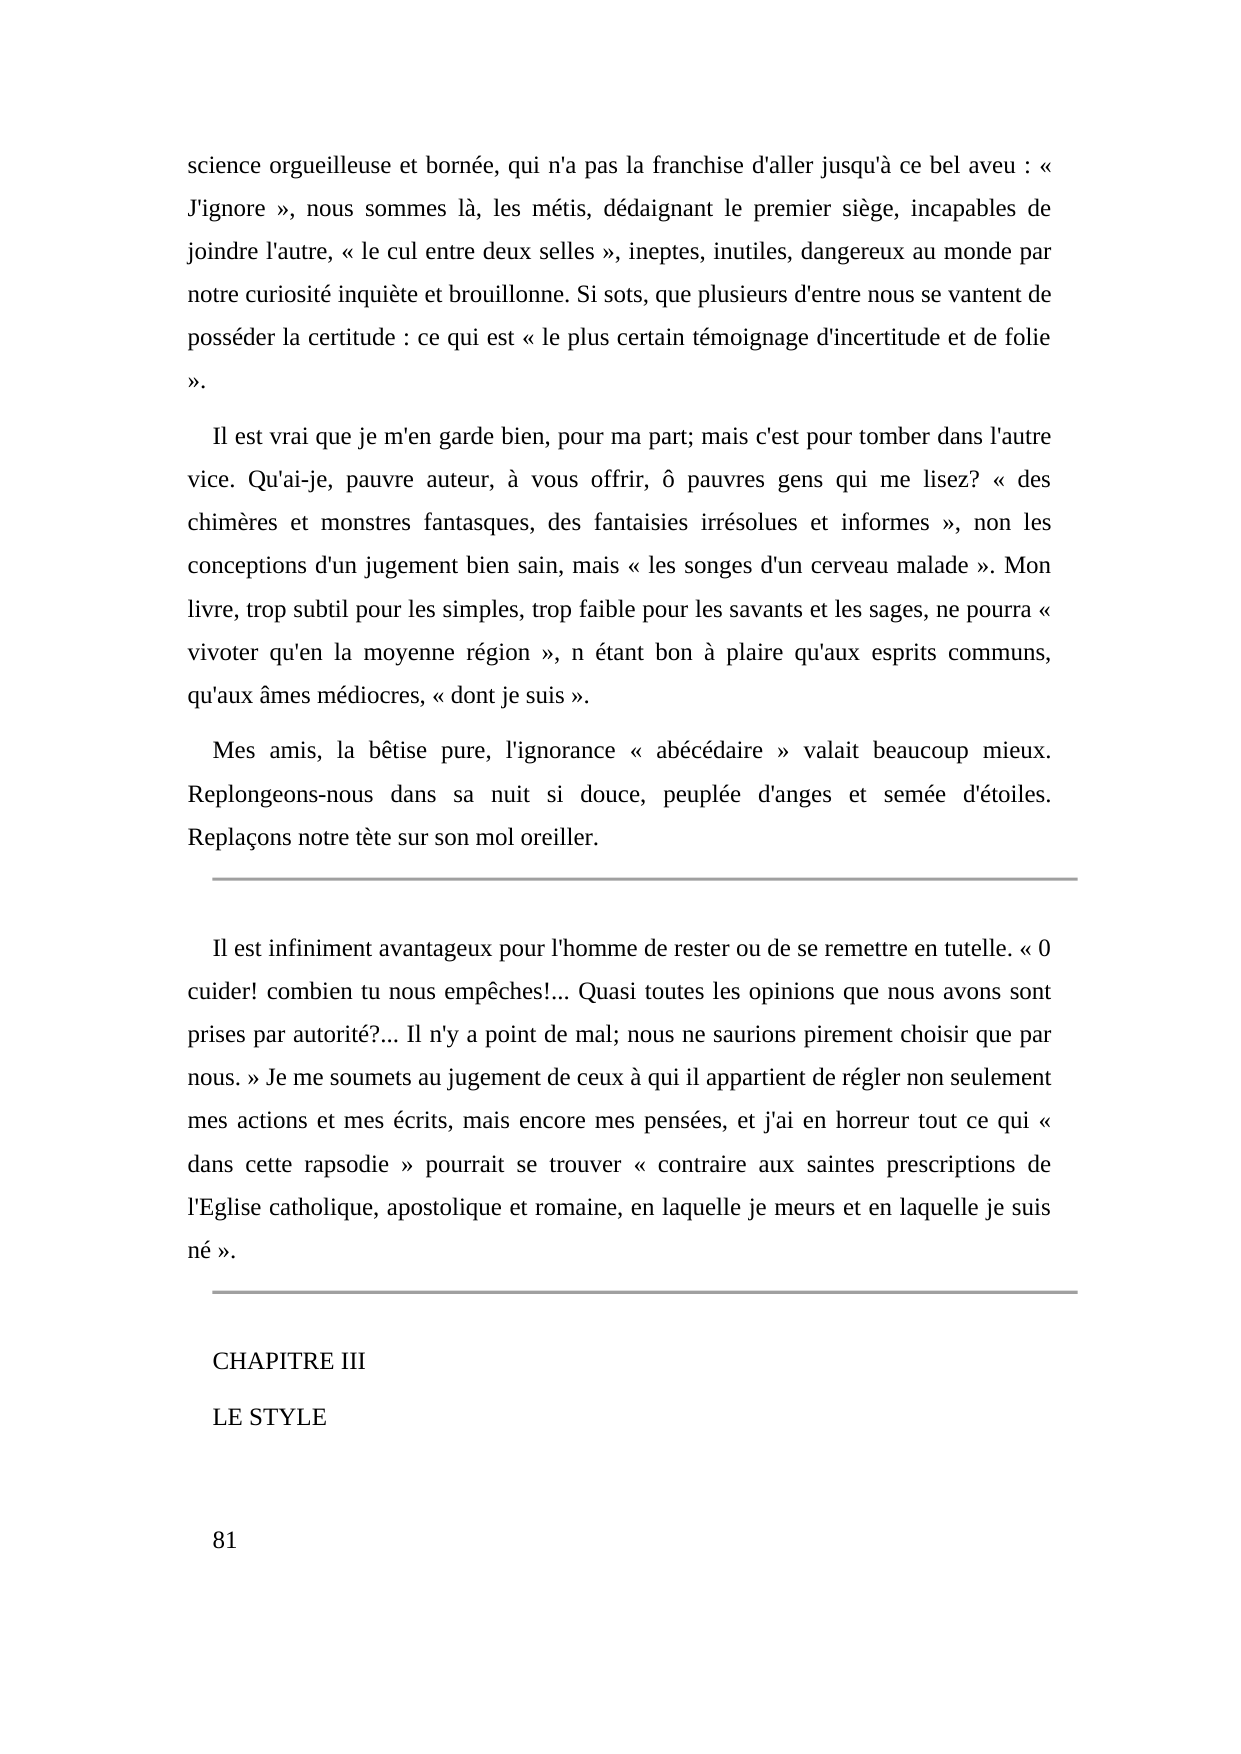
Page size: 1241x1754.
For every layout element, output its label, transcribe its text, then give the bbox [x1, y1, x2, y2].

text Il est infiniment avantageux pour l'homme de rester ou de se remettre en tutelle. « 0 cuider! combien tu nous empêches!... Quasi toutes les opinions que nous avons sont prises par autorité?... Il n'y a point de mal; nous ne saurions pirement choisir que par nous. » Je me soumets au jugement de ceux à qui il appartient de régler non seulement mes actions et mes écrits, mais encore mes pensées, et j'ai en horreur tout ce qui « dans cette rapsodie » pourrait se trouver « contraire aux saintes prescriptions de l'Eglise catholique, apostolique et romaine, en laquelle je meurs et en laquelle je suis né ». [187, 933, 1053, 1264]
text Il est vrai que je m'en garde bien, pour ma part; mais c'est pour tomber dans l'autre vice. Qu'ai-je, pauvre auteur, à vous offrir, ô pauvres gens qui me lisez? « des chimères et monstres fantasques, des fantaisies irrésolues et informes », non les conceptions d'un jugement bien sain, mais « les songes d'un cerveau malade ». Mon livre, trop subtil pour les simples, trop faible pour les savants et les sages, ne pourra « vivoter qu'en la moyenne région », n étant bon à plaire qu'aux esprits communs, qu'aux âmes médiocres, « dont je suis ». [187, 421, 1053, 709]
text Mes amis, la bêtise pure, l'ignorance « abécédaire » valait beaucoup mieux. Replongeons-nous dans sa nuit si douce, peuplée d'anges et semée d'étoiles. Replaçons notre tète sur son mol oreiller. [187, 736, 1053, 851]
text LE STYLE [187, 1402, 1053, 1431]
text CHAPITRE III [187, 1346, 1053, 1375]
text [187, 150, 1053, 394]
